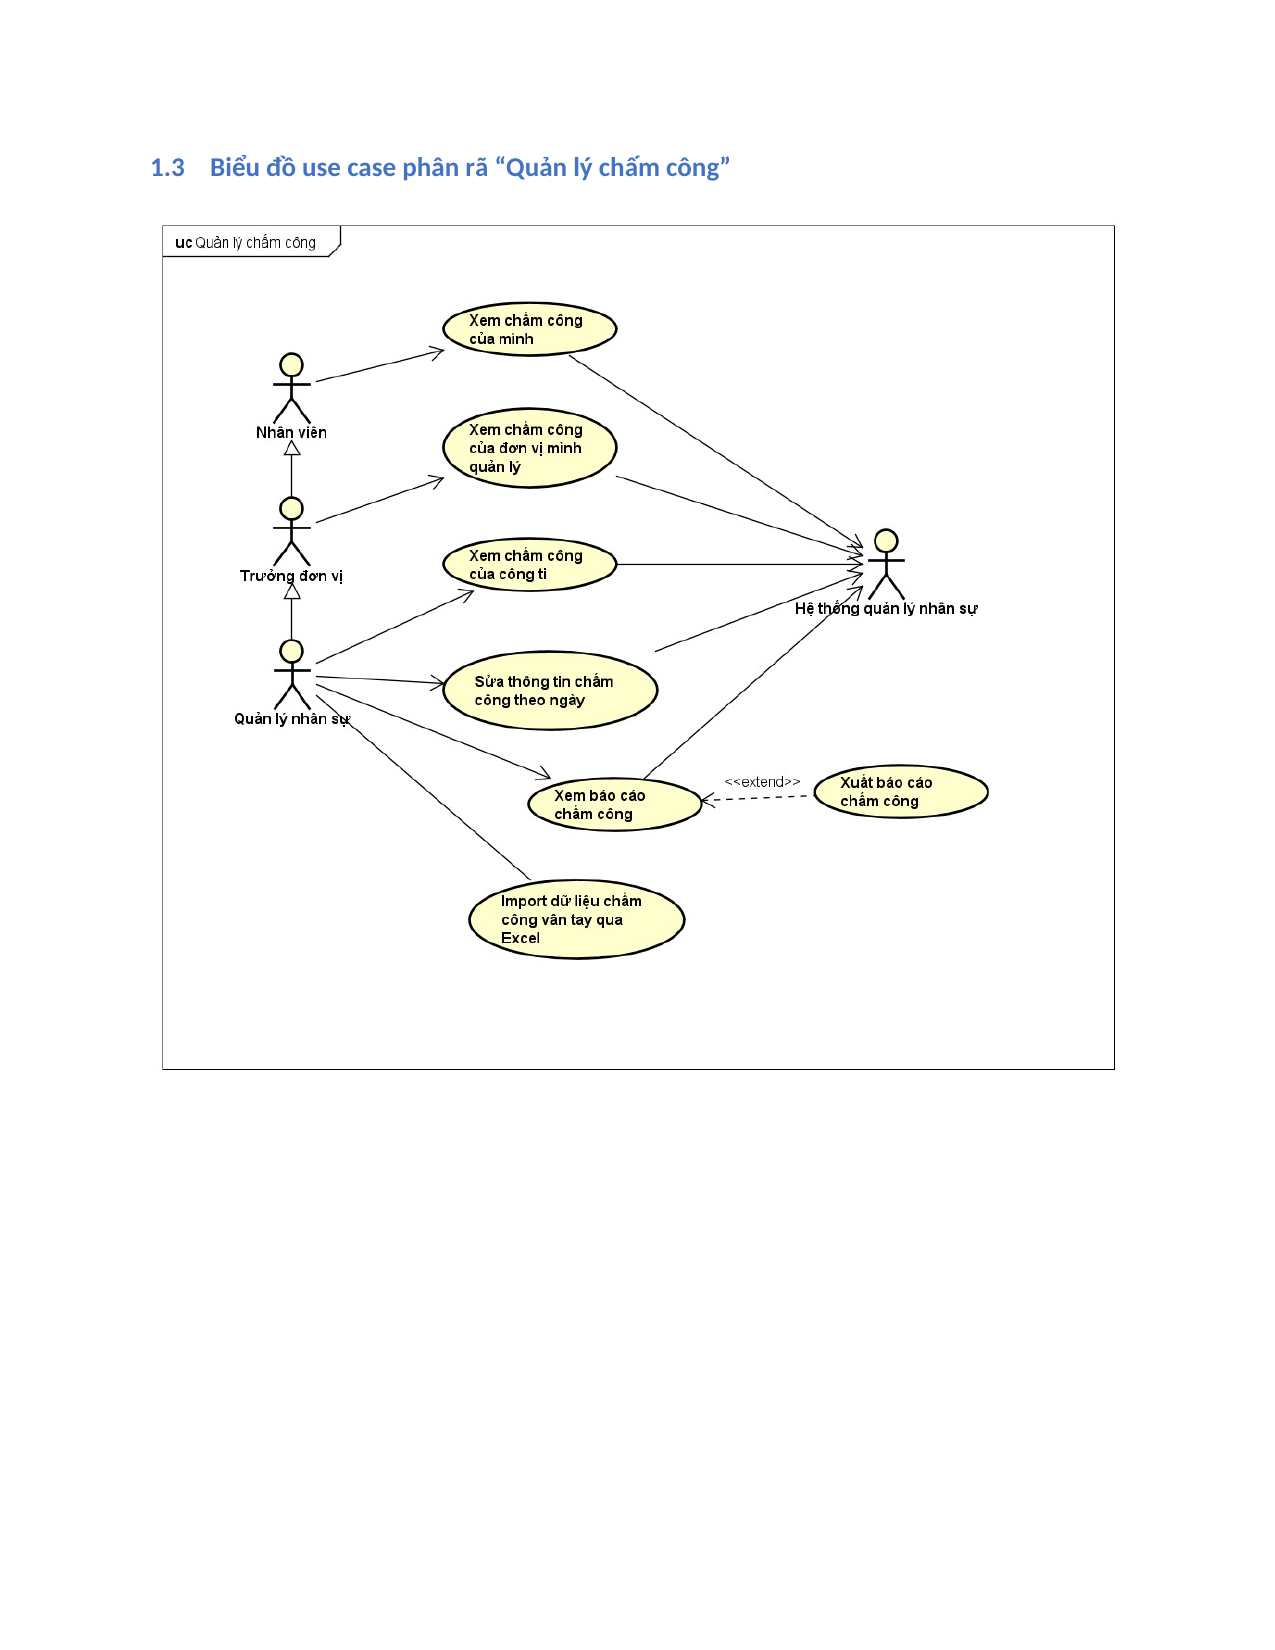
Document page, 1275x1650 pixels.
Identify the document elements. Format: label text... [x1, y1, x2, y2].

subtitle Biểu đồ use case phân rã “Quản lý chấm công” [150, 150, 1125, 183]
picture [150, 213, 1125, 1081]
